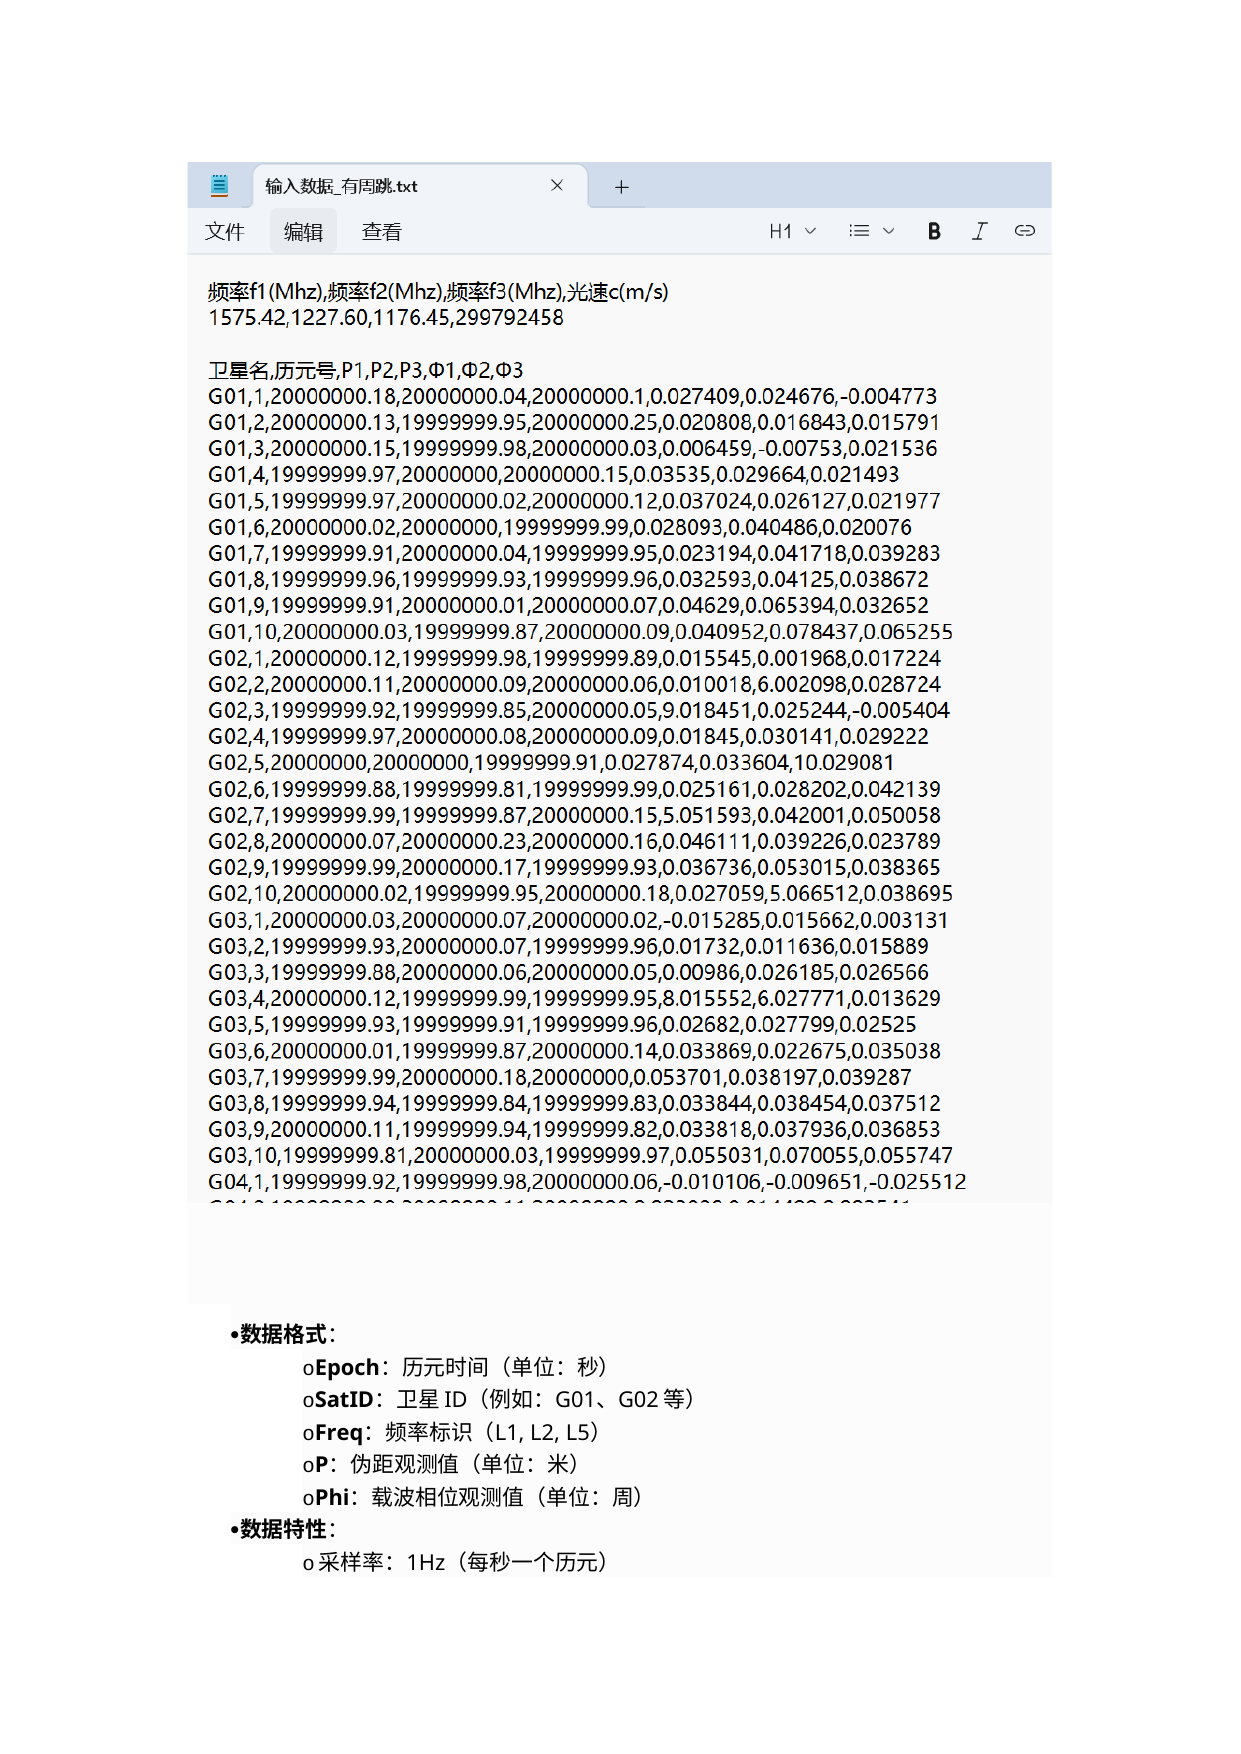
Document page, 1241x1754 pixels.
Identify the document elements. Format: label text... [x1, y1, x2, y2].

list o​​Freq​​：频率标识（L1, L2, L5） [302, 1414, 1053, 1447]
list ​​数据格式​​： [231, 1317, 1053, 1349]
list o​​Phi​​：载波相位观测值（单位：周） [302, 1479, 1053, 1512]
list o采样率：1Hz（每秒一个历元） [302, 1544, 1053, 1577]
list o​​SatID​​：卫星ID（例如：G01、G02等） [302, 1382, 1053, 1414]
list o​​Epoch​​：历元时间（单位：秒） [302, 1349, 1053, 1382]
list o​​P​​：伪距观测值（单位：米） [302, 1447, 1053, 1479]
list ​​数据特性​​： [231, 1512, 1053, 1544]
picture [187, 162, 1052, 1203]
